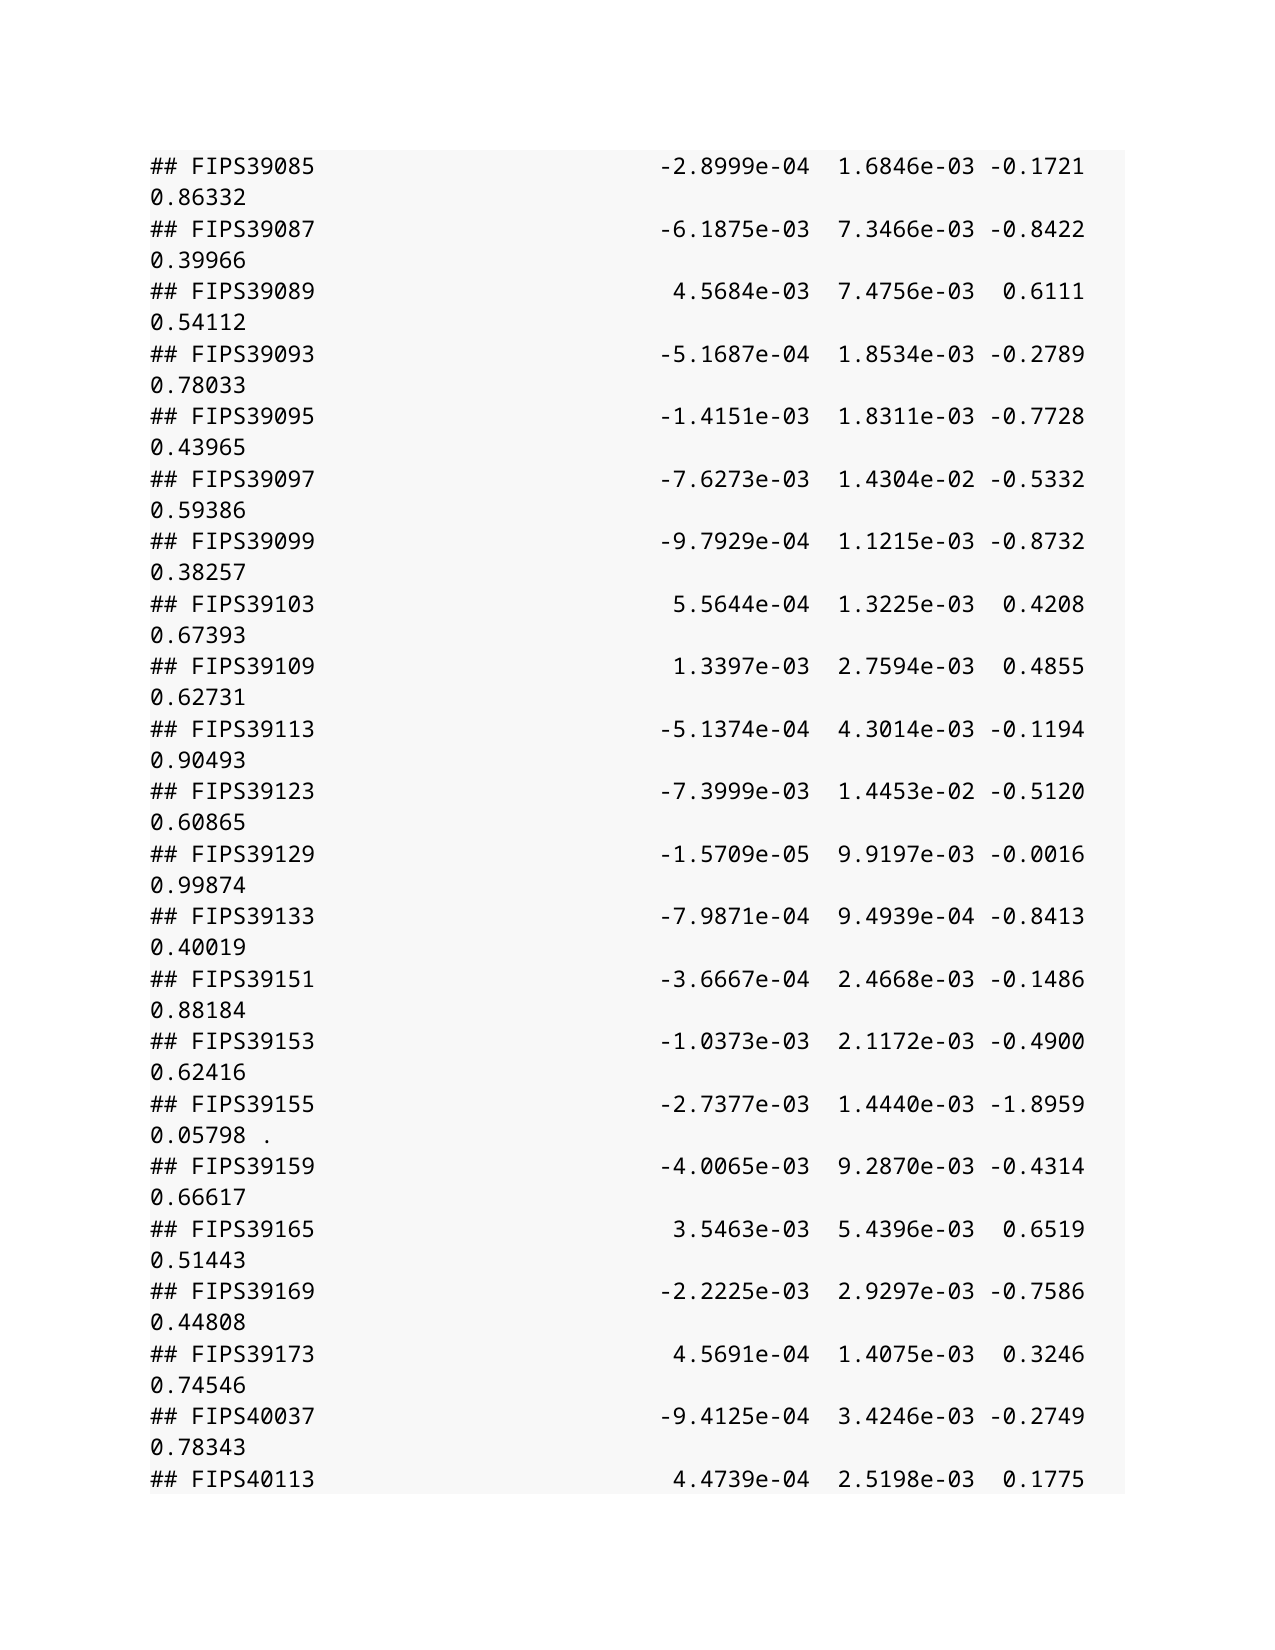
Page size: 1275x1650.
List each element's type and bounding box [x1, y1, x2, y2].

text [150, 150, 1125, 1494]
